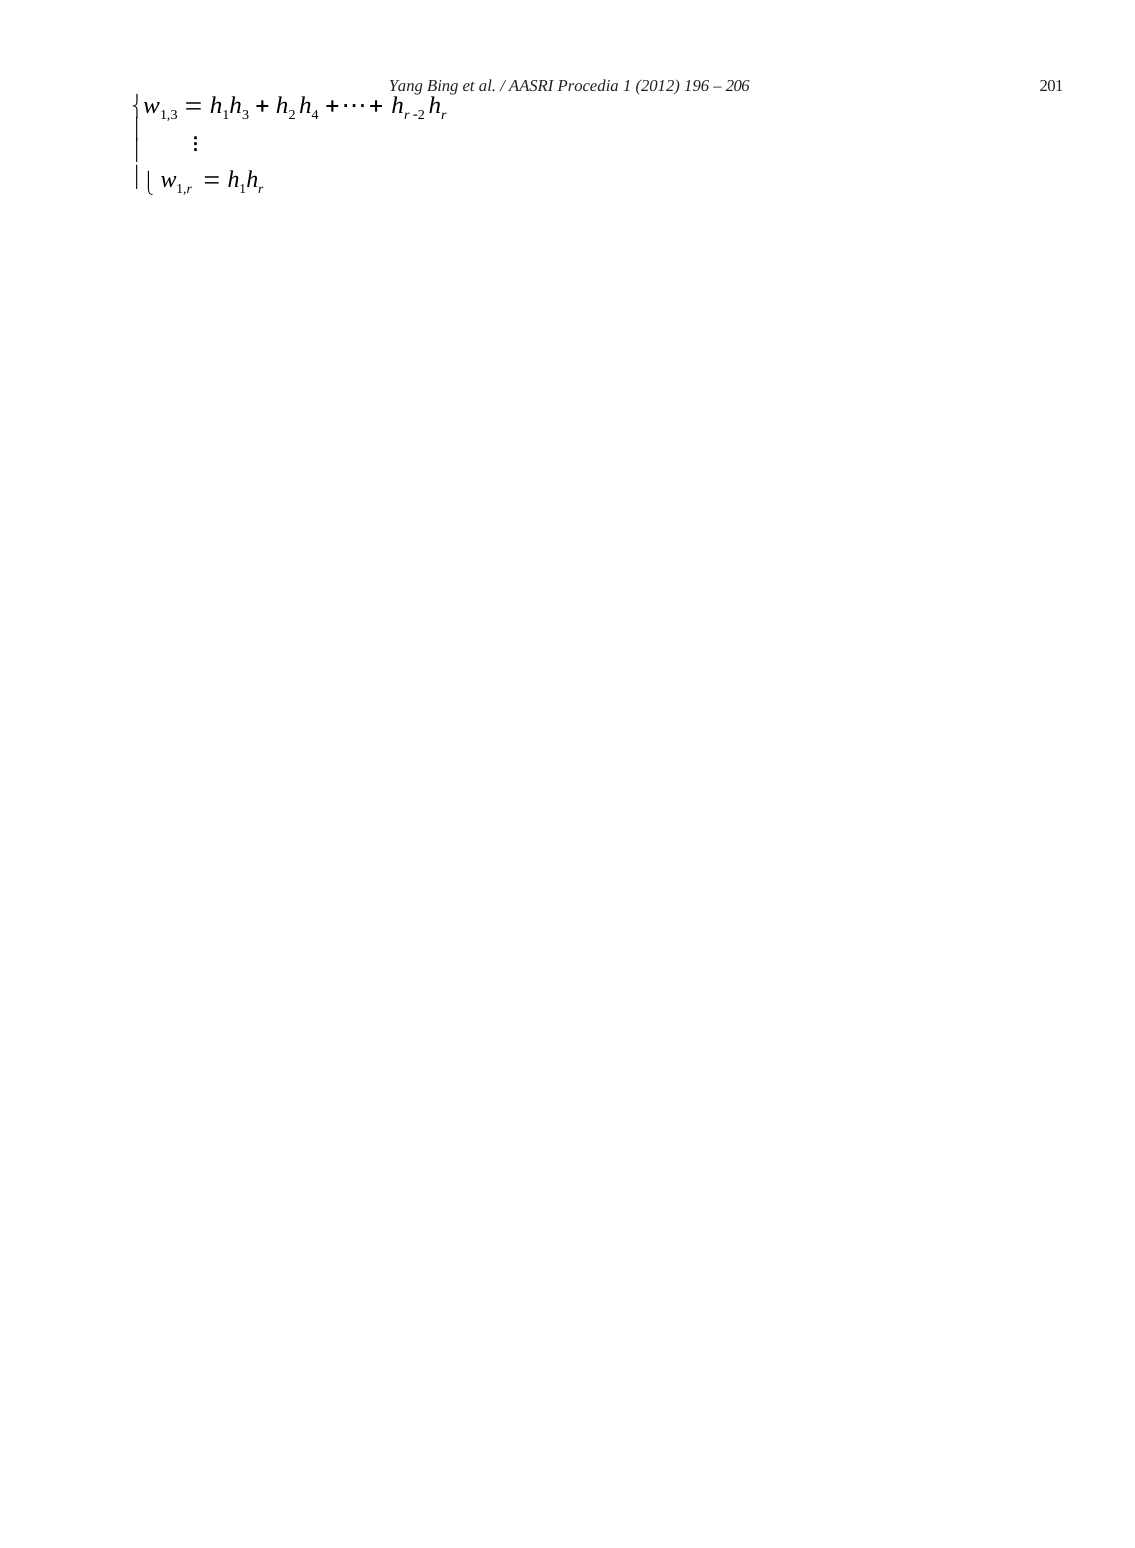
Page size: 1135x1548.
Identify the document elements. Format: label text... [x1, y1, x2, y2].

text  [131, 145, 1030, 165]
text w1,3  h1h3  h2 h4 ⋯ hr 2 hr [131, 94, 1030, 119]
text  w1,r  h1hr [131, 165, 1030, 199]
text  [136, 119, 1030, 145]
